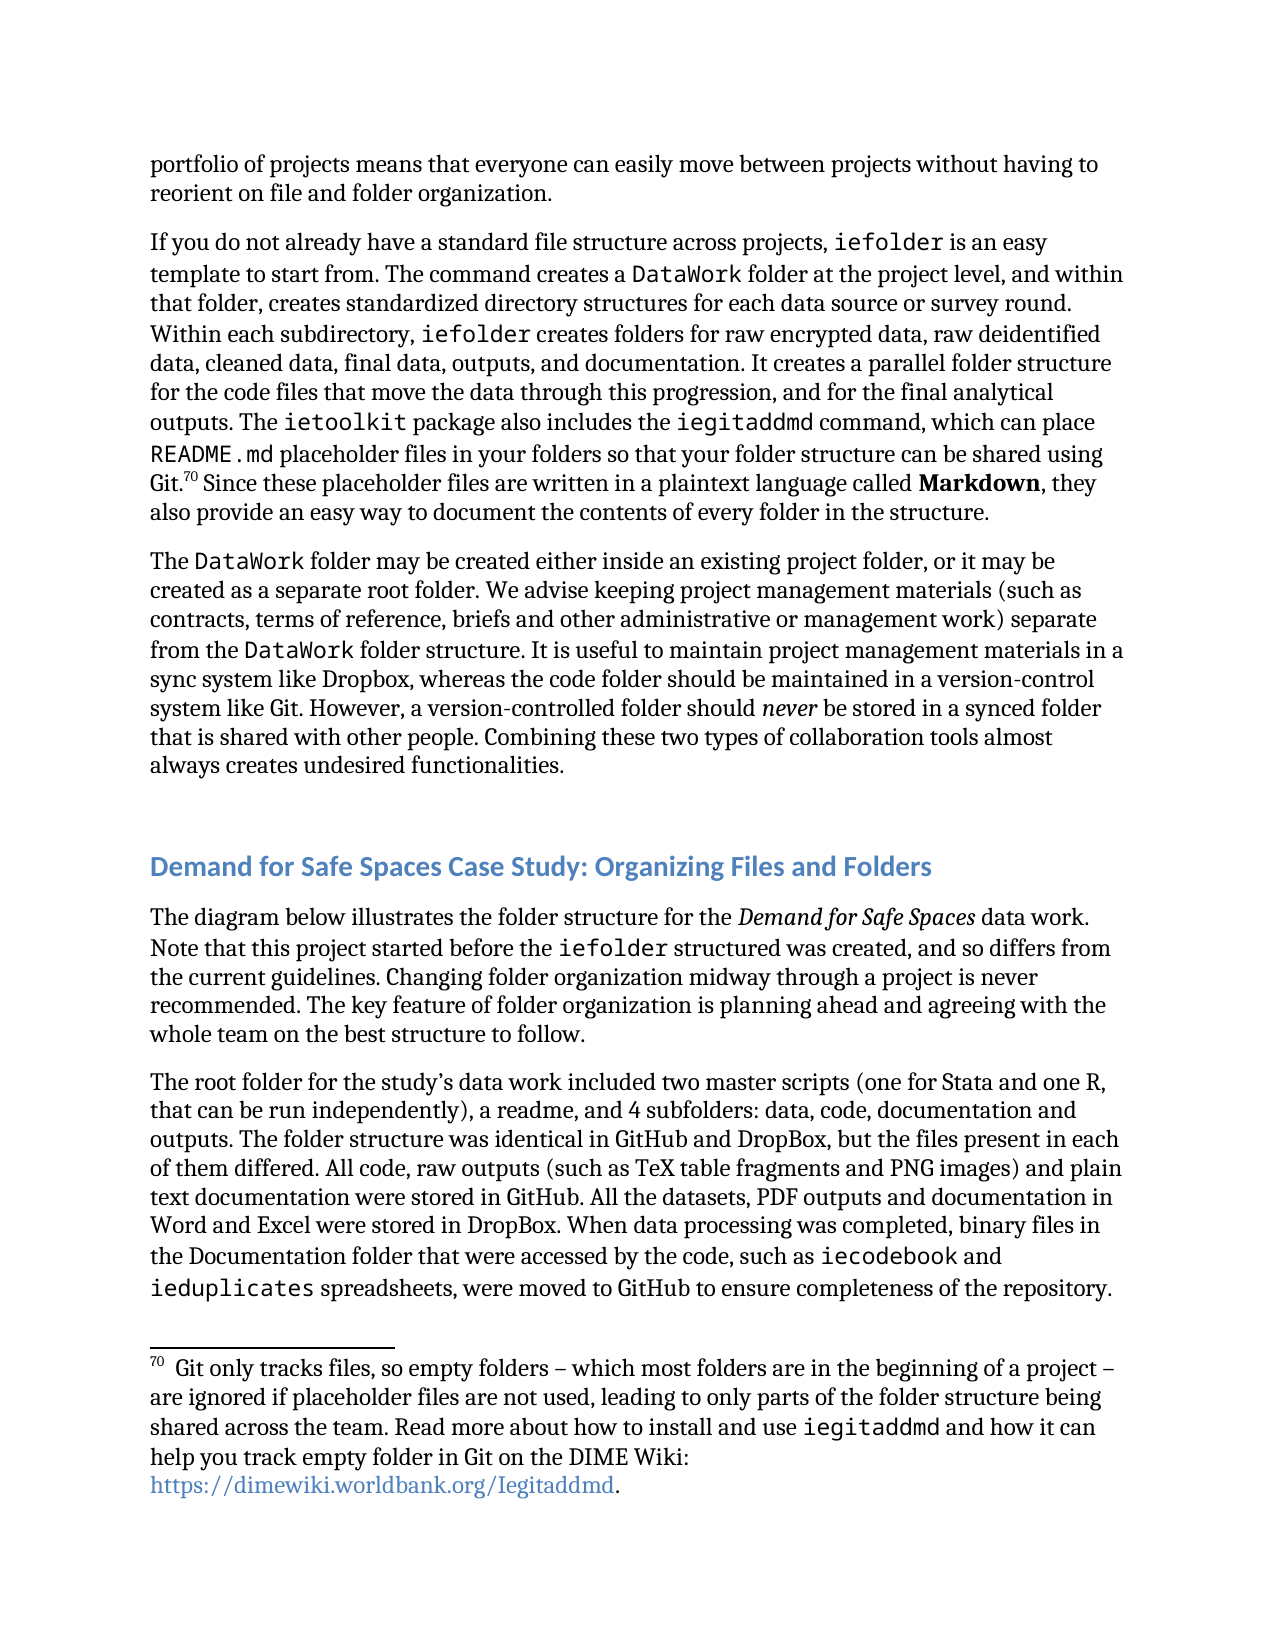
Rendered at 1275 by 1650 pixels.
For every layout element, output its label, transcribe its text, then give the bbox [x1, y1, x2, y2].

text The diagram below illustrates the folder structure for the Demand for Safe Spaces data work. Note that this project started before the iefolder structured was created, and so differs from the current guidelines. Changing folder organization midway through a project is never recommended. The key feature of folder organization is planning ahead and agreeing with the whole team on the best structure to follow. [150, 903, 1125, 1049]
text If you do not already have a standard file structure across projects, iefolder is an easy template to start from. The command creates a DataWork folder at the project level, and within that folder, creates standardized directory structures for each data source or survey round. Within each subdirectory, iefolder creates folders for raw encrypted data, raw deidentified data, cleaned data, final data, outputs, and documentation. It creates a parallel folder structure for the code files that move the data through this progression, and for the final analytical outputs. The ietoolkit package also includes the iegitaddmd command, which can place README.md placeholder files in your folders so that your folder structure can be shared using Git. Since these placeholder files are written in a plaintext language called Markdown, they also provide an easy way to document the contents of every folder in the structure. [150, 226, 1125, 526]
text The root folder for the study’s data work included two master scripts (one for Stata and one R, that can be run independently), a readme, and 4 subfolders: data, code, documentation and outputs. The folder structure was identical in GitHub and DropBox, but the files present in each of them differed. All code, raw outputs (such as TeX table fragments and PNG images) and plain text documentation were stored in GitHub. All the datasets, PDF outputs and documentation in Word and Excel were stored in DropBox. When data processing was completed, binary files in the Documentation folder that were accessed by the code, such as iecodebook and ieduplicates spreadsheets, were moved to GitHub to ensure completeness of the repository. [150, 1068, 1125, 1303]
text The DataWork folder may be created either inside an existing project folder, or it may be created as a separate root folder. We advise keeping project management materials (such as contracts, terms of reference, briefs and other administrative or management work) separate from the DataWork folder structure. It is useful to maintain project management materials in a sync system like Dropbox, whereas the code folder should be maintained in a version-control system like Git. However, a version-controlled folder should never be stored in a synced folder that is shared with other people. Combining these two types of collaboration tools almost always creates undesired functionalities. [150, 545, 1125, 780]
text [150, 150, 1125, 207]
subtitle Demand for Safe Spaces Case Study: Organizing Files and Folders [150, 848, 1125, 884]
